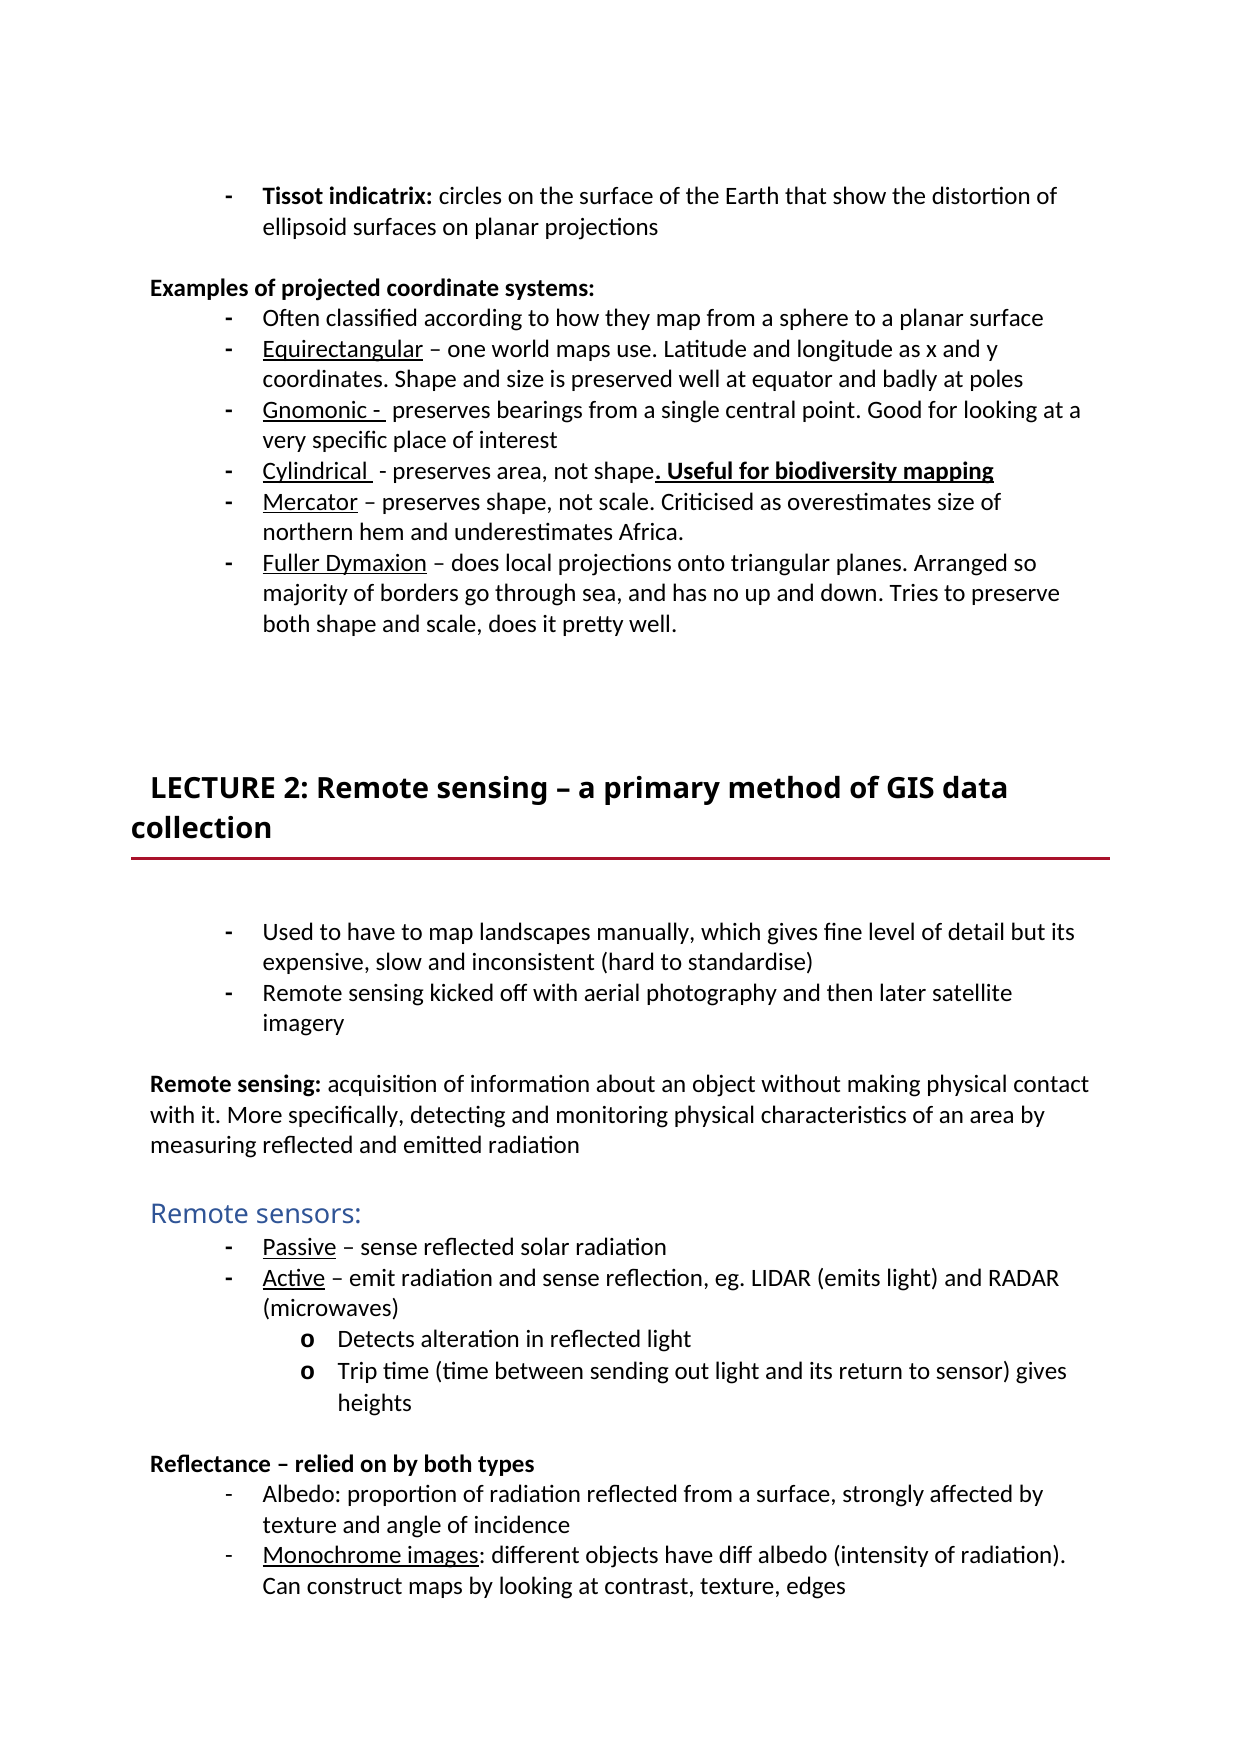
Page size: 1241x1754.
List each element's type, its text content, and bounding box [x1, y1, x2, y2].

list Active – emit radiation and sense reflection, eg. LIDAR (emits light) and RADAR (microwaves) [225, 1262, 1090, 1323]
list Trip time (time between sending out light and its return to sensor) gives heights [300, 1355, 1090, 1417]
list Passive – sense reflected solar radiation [225, 1232, 1090, 1262]
list Tissot indicatrix: circles on the surface of the Earth that show the distortion of ellipsoid surfaces on planar projections [225, 181, 1090, 242]
list Mercator – preserves shape, not scale. Criticised as overestimates size of northern hem and underestimates Africa. [225, 486, 1090, 547]
list Detects alteration in reflected light [300, 1323, 1090, 1355]
text Reflectance – relied on by both types [150, 1448, 1090, 1478]
subtitle LECTURE 2: Remote sensing – a primary method of GIS data collection [131, 767, 1110, 857]
list Monochrome images: different objects have diff albedo (intensity of radiation). Can construct maps by looking at contrast, texture, edges [225, 1539, 1090, 1600]
list Cylindrical - preserves area, not shape. Useful for biodiversity mapping [225, 455, 1090, 486]
list Equirectangular – one world maps use. Latitude and longitude as x and y coordinates. Shape and size is preserved well at equator and badly at poles [225, 333, 1090, 394]
list Often classified according to how they map from a sphere to a planar surface [225, 303, 1090, 333]
text Remote sensing: acquisition of information about an object without making physical contact with it. More specifically, detecting and monitoring physical characteristics of an area by measuring reflected and emitted radiation [150, 1068, 1090, 1160]
subtitle Remote sensors: [150, 1195, 1090, 1232]
list Remote sensing kicked off with aerial photography and then later satellite imagery [225, 977, 1090, 1038]
text Examples of projected coordinate systems: [150, 272, 1090, 303]
list Used to have to map landscapes manually, which gives fine level of detail but its expensive, slow and inconsistent (hard to standardise) [225, 916, 1090, 977]
list Fuller Dymaxion – does local projections onto triangular planes. Arranged so majority of borders go through sea, and has no up and down. Tries to preserve both shape and scale, does it pretty well. [225, 547, 1090, 638]
list Albedo: proportion of radiation reflected from a surface, strongly affected by texture and angle of incidence [225, 1478, 1090, 1539]
list Gnomonic - preserves bearings from a single central point. Good for looking at a very specific place of interest [225, 394, 1090, 455]
